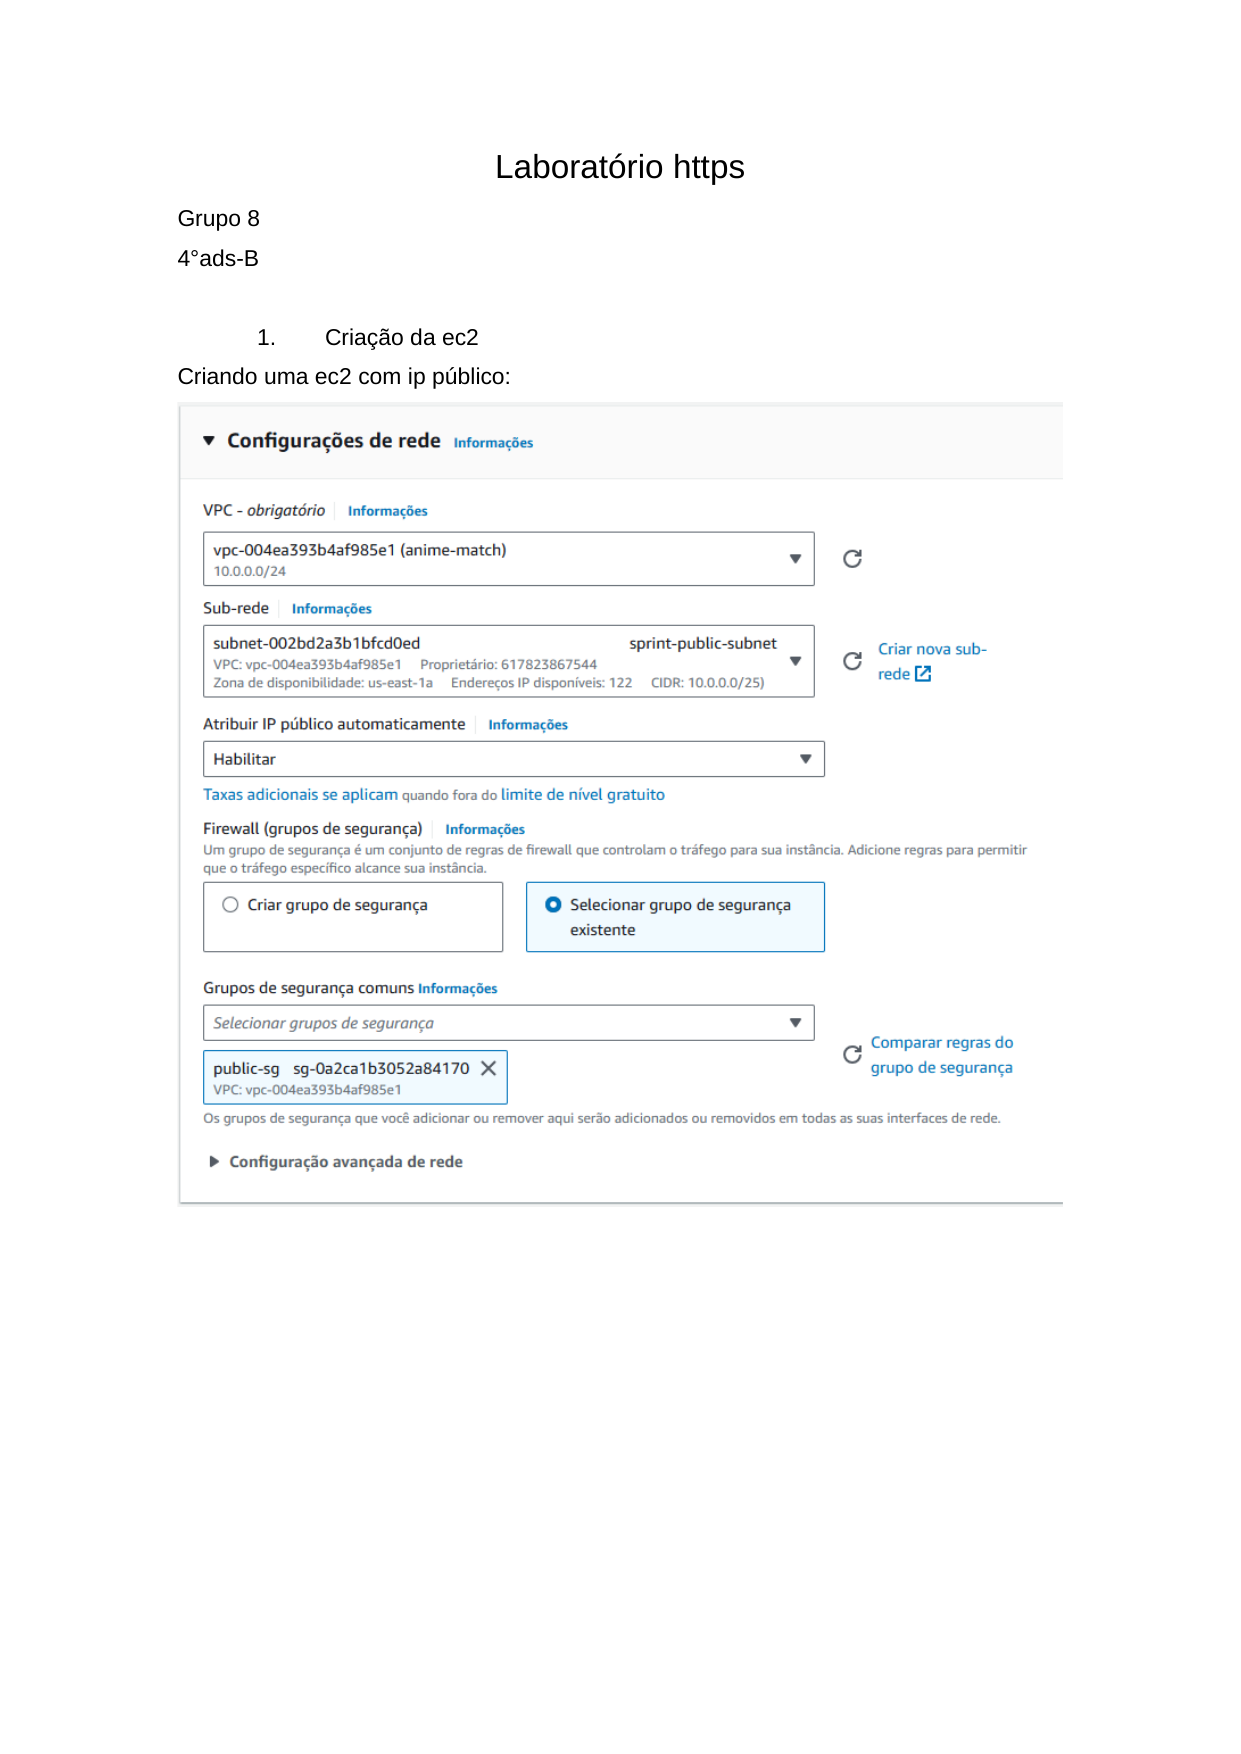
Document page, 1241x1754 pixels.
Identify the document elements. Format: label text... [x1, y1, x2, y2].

text Laboratório https [177, 148, 1063, 186]
picture [177, 402, 1063, 1207]
list Criação da ec2 [220, 324, 1063, 350]
text Criando uma ec2 com ip público: [177, 363, 1063, 389]
text 4°ads-B [177, 245, 1063, 271]
text Grupo 8 [177, 205, 1063, 232]
